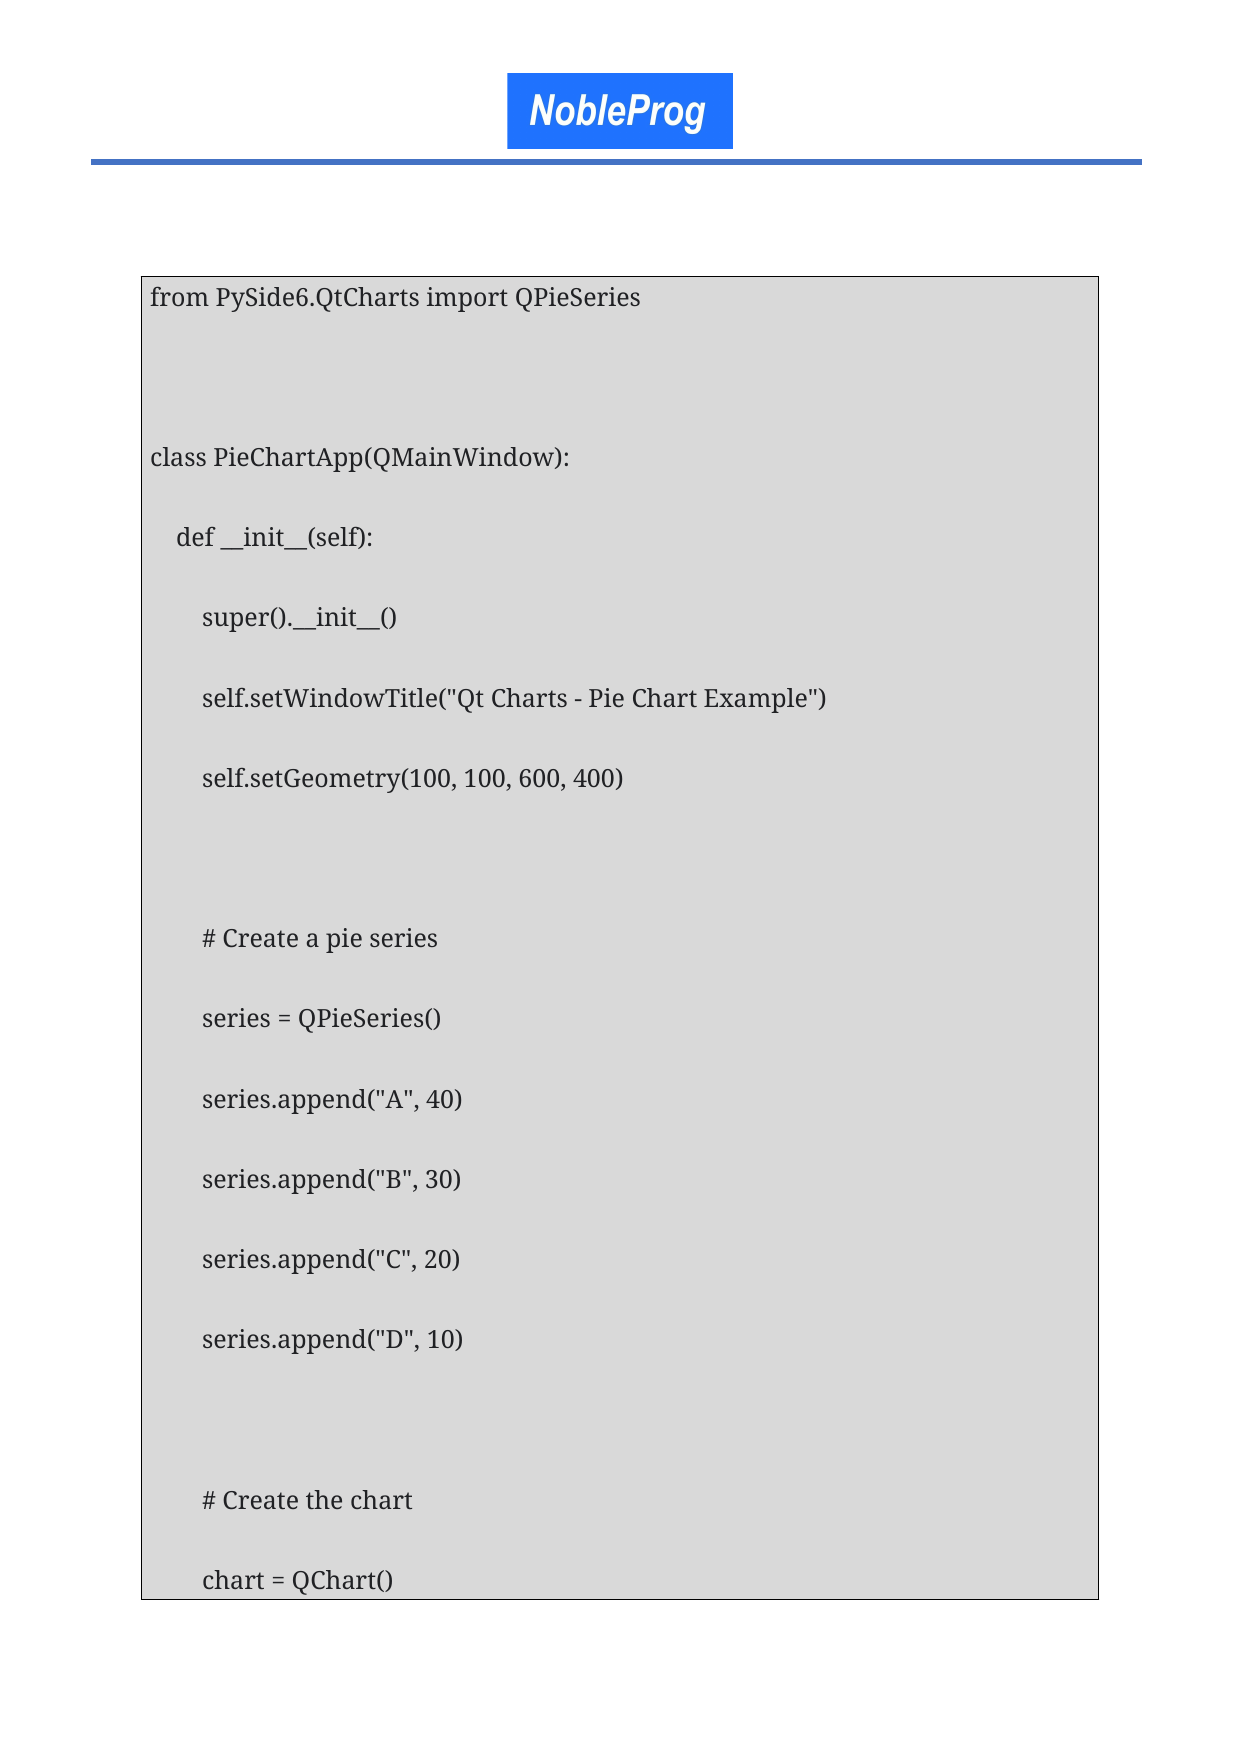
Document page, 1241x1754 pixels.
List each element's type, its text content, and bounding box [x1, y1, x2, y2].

text series.append("C", 20) [142, 1238, 1098, 1276]
text class PieChartApp(QMainWindow): [142, 436, 1098, 474]
text def __init__(self): [142, 517, 1098, 554]
text series = QPieSeries() [142, 998, 1098, 1035]
text from PySide6.QtCharts import QPieSeries [142, 277, 1098, 313]
text # Create a pie series [142, 918, 1098, 955]
text super().__init__() [142, 597, 1098, 634]
picture [507, 73, 733, 149]
text self.setGeometry(100, 100, 600, 400) [142, 757, 1098, 794]
text chart = QChart() [142, 1559, 1098, 1599]
text series.append("A", 40) [142, 1078, 1098, 1115]
text # Create the chart [142, 1479, 1098, 1516]
text series.append("D", 10) [142, 1319, 1098, 1356]
text self.setWindowTitle("Qt Charts - Pie Chart Example") [142, 677, 1098, 714]
text series.append("B", 30) [142, 1158, 1098, 1196]
